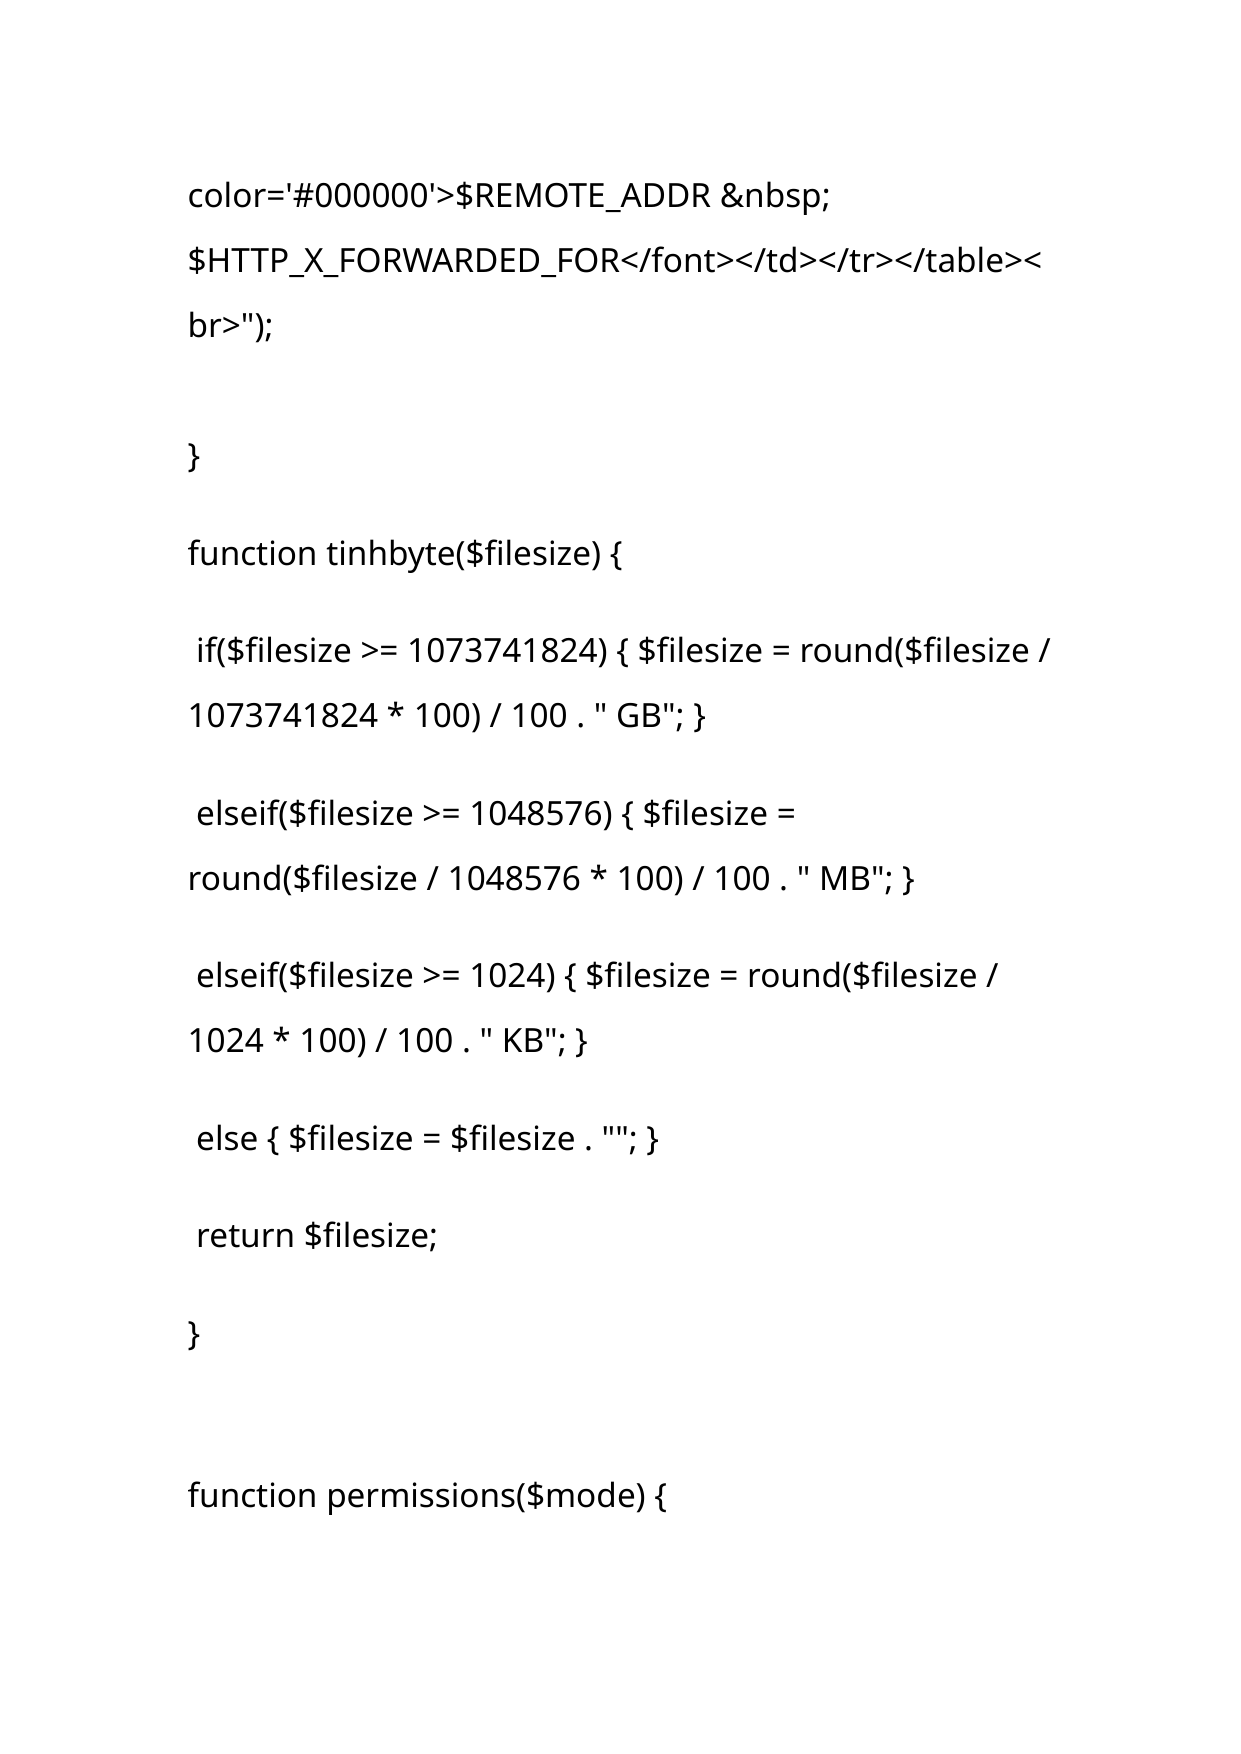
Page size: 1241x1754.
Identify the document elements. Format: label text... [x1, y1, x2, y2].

text function permissions($mode) { [187, 1462, 1053, 1527]
text } [187, 422, 1053, 487]
text else { $filesize = $filesize . ""; } [187, 1104, 1053, 1169]
text elseif($filesize >= 1024) { $filesize = round($filesize / 1024 * 100) / 100 . " KB"; } [187, 942, 1053, 1072]
text function tinhbyte($filesize) { [187, 519, 1053, 584]
text elseif($filesize >= 1048576) { $filesize = round($filesize / 1048576 * 100) / 100 . " MB"; } [187, 779, 1053, 909]
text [187, 162, 1053, 357]
text } [187, 1299, 1053, 1364]
text if($filesize >= 1073741824) { $filesize = round($filesize / 1073741824 * 100) / 100 . " GB"; } [187, 617, 1053, 747]
text return $filesize; [187, 1202, 1053, 1267]
